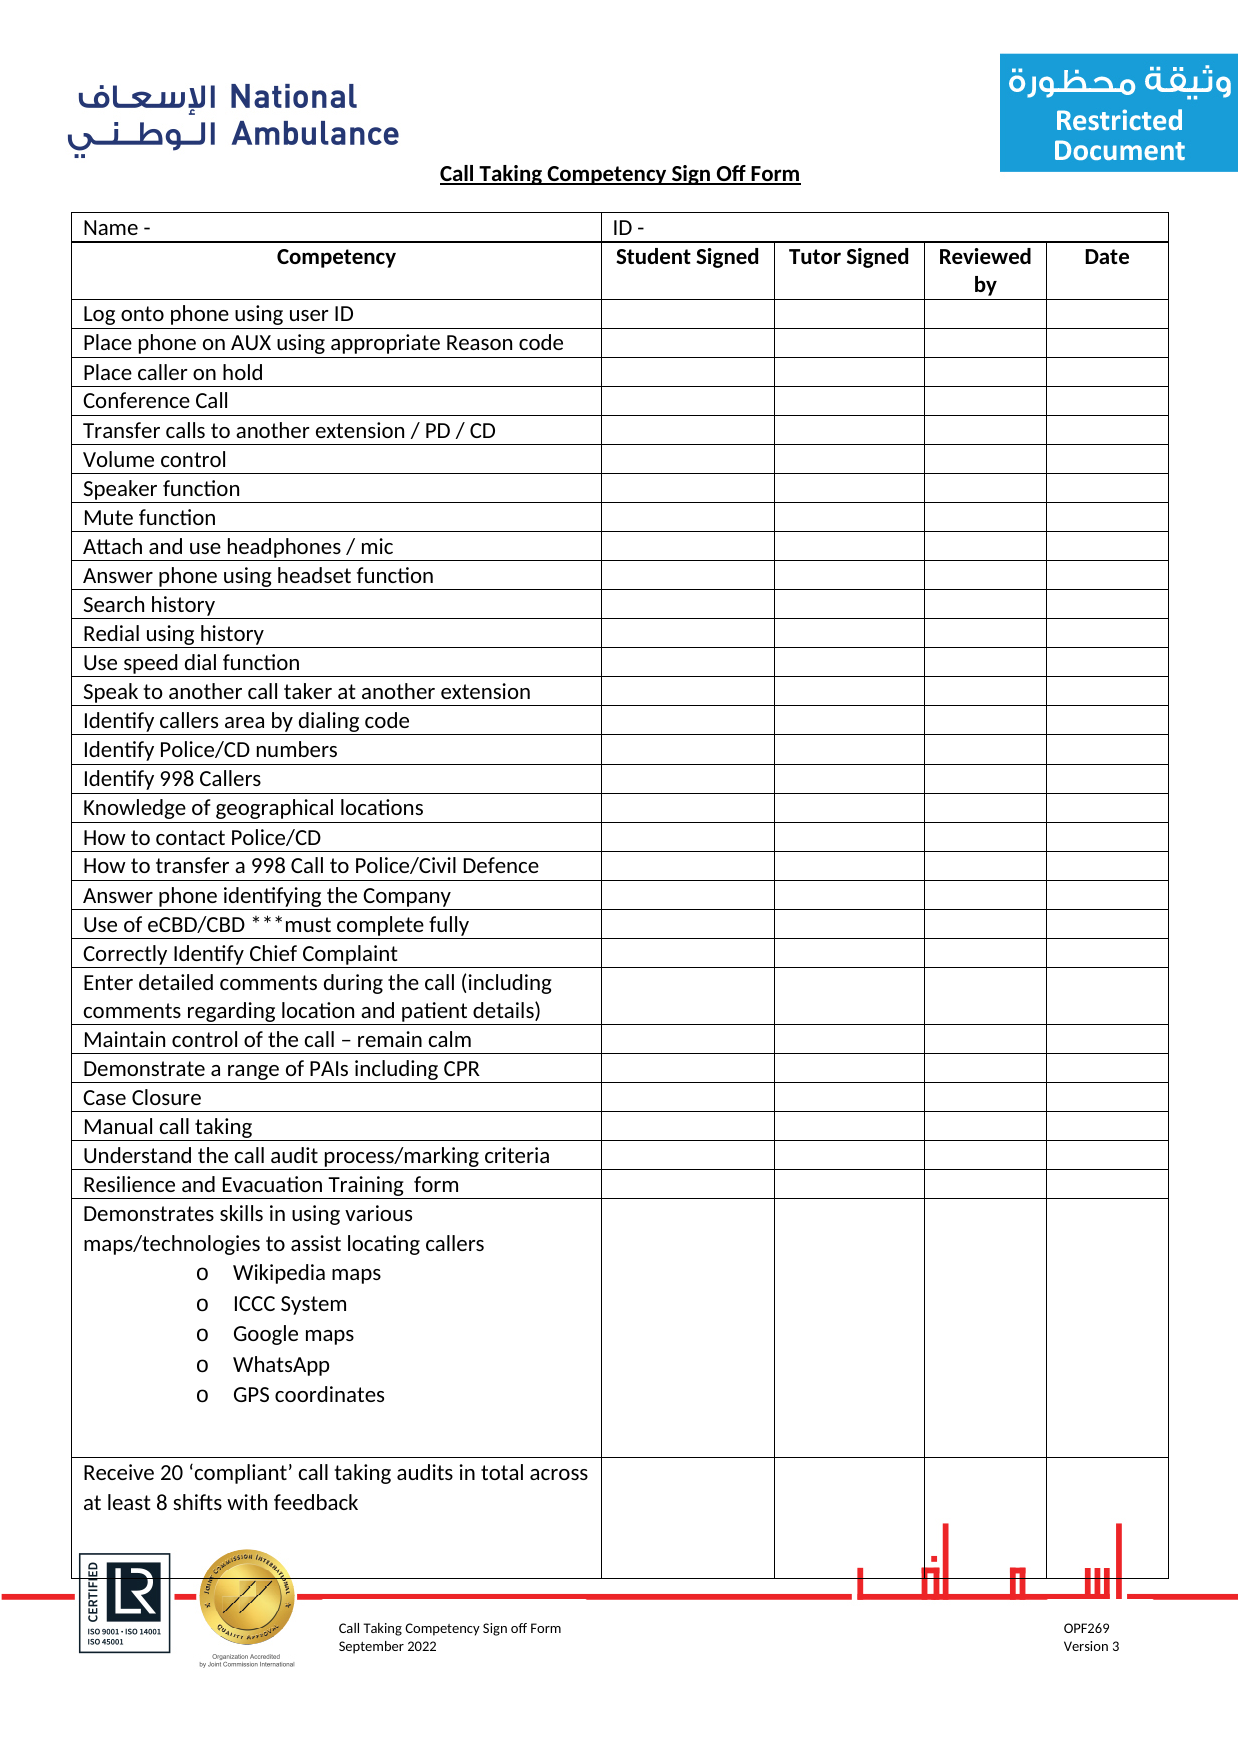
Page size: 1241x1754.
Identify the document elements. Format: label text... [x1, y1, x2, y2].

table_cell [602, 445, 774, 473]
table_cell [775, 939, 924, 967]
table_cell [925, 968, 1046, 1024]
table_cell [925, 823, 1046, 851]
table_cell [1047, 910, 1168, 938]
table_cell [1047, 1458, 1168, 1578]
table_cell [925, 561, 1046, 589]
table_cell Student Signed [602, 243, 774, 298]
table_cell [1047, 1141, 1168, 1169]
table_cell [775, 677, 924, 705]
table_cell [1047, 416, 1168, 444]
table_cell [602, 1083, 774, 1111]
table_cell [775, 387, 924, 415]
table_cell [602, 1025, 774, 1053]
table_cell Mute function [72, 503, 601, 531]
table_cell [775, 445, 924, 473]
table_cell [602, 794, 774, 822]
table_cell Demonstrate a range of PAIs including CPR [72, 1054, 601, 1082]
table_cell [925, 329, 1046, 357]
table_cell Answer phone using headset function [72, 561, 601, 589]
table_cell [602, 329, 774, 357]
table_cell [1047, 1025, 1168, 1053]
table_cell [602, 1141, 774, 1169]
table_cell [775, 561, 924, 589]
table_cell Enter detailed comments during the call (including comments regarding location and patient details) [72, 968, 601, 1024]
table_cell [602, 1054, 774, 1082]
table_cell [602, 706, 774, 734]
table_cell [1047, 619, 1168, 647]
table_cell Manual call taking [72, 1112, 601, 1140]
table_cell [925, 387, 1046, 415]
table_cell [925, 1141, 1046, 1169]
table_cell Resilience and Evacuation Training form [72, 1170, 601, 1198]
table_cell Conference Call [72, 387, 601, 415]
table_cell [925, 1054, 1046, 1082]
table_cell [775, 590, 924, 618]
table_cell [925, 910, 1046, 938]
table_cell Use speed dial function [72, 648, 601, 676]
table_cell Identify 998 Callers [72, 765, 601, 792]
table_cell [602, 1112, 774, 1140]
text Call Taking Competency Sign Off Form [150, 159, 1090, 187]
table_cell [925, 794, 1046, 822]
table_cell [602, 765, 774, 792]
table_cell [602, 1458, 774, 1578]
table_cell [925, 648, 1046, 676]
table_cell [1047, 1083, 1168, 1111]
table_cell [602, 474, 774, 502]
table_cell [925, 765, 1046, 792]
table_cell [1047, 590, 1168, 618]
table_cell [925, 503, 1046, 531]
table_cell [602, 358, 774, 386]
table_cell [925, 939, 1046, 967]
table_cell [1047, 561, 1168, 589]
table_cell [602, 590, 774, 618]
table_cell [1047, 1199, 1168, 1457]
picture [1, 3, 1238, 1751]
table_cell [1047, 300, 1168, 327]
table_cell [925, 1112, 1046, 1140]
table_cell [1047, 445, 1168, 473]
table_cell [775, 910, 924, 938]
table_cell [602, 416, 774, 444]
table_cell Redial using history [72, 619, 601, 647]
table_cell How to contact Police/CD [72, 823, 601, 851]
table_cell [925, 1458, 1046, 1578]
table_cell Attach and use headphones / mic [72, 532, 601, 560]
table_cell Log onto phone using user ID [72, 300, 601, 327]
table_cell [602, 881, 774, 909]
table_cell [925, 590, 1046, 618]
table_cell Date [1047, 243, 1168, 298]
table_cell [602, 1170, 774, 1198]
table_cell [775, 1141, 924, 1169]
table_cell [1047, 939, 1168, 967]
table_cell [1047, 503, 1168, 531]
table_cell [925, 706, 1046, 734]
table_cell [925, 677, 1046, 705]
table_cell [775, 503, 924, 531]
table_cell [1047, 823, 1168, 851]
table_cell [602, 300, 774, 327]
table_cell [925, 619, 1046, 647]
table_cell [1047, 648, 1168, 676]
table_cell Speaker function [72, 474, 601, 502]
table_header ID - [602, 213, 1168, 241]
table_cell [775, 619, 924, 647]
table_cell [775, 329, 924, 357]
table_cell [775, 300, 924, 327]
table_cell Case Closure [72, 1083, 601, 1111]
table_cell [1047, 474, 1168, 502]
table_cell [925, 735, 1046, 763]
table_header Name - [72, 213, 601, 241]
table_cell [775, 1054, 924, 1082]
table_cell [1047, 706, 1168, 734]
table_cell [1047, 329, 1168, 357]
table_cell Volume control [72, 445, 601, 473]
table_cell [775, 416, 924, 444]
table_cell [775, 735, 924, 763]
table_cell [1047, 852, 1168, 880]
table_cell Search history [72, 590, 601, 618]
table_cell Answer phone identifying the Company [72, 881, 601, 909]
table_cell [775, 358, 924, 386]
table_cell [602, 619, 774, 647]
table_cell [775, 881, 924, 909]
table_cell [775, 1199, 924, 1457]
table_cell [925, 532, 1046, 560]
table_cell [1047, 881, 1168, 909]
table_cell [775, 648, 924, 676]
table_cell Place phone on AUX using appropriate Reason code [72, 329, 601, 357]
table_cell [775, 823, 924, 851]
table_cell [775, 474, 924, 502]
table_cell [925, 1025, 1046, 1053]
table_cell [925, 1083, 1046, 1111]
table_cell [775, 968, 924, 1024]
table_cell [1047, 765, 1168, 792]
table_cell [775, 1083, 924, 1111]
table_cell [1047, 387, 1168, 415]
table_cell [1047, 1112, 1168, 1140]
table_cell [1047, 677, 1168, 705]
table_cell [602, 677, 774, 705]
table_cell Maintain control of the call – remain calm [72, 1025, 601, 1053]
table_cell [925, 416, 1046, 444]
table_cell [602, 1199, 774, 1457]
table_cell [602, 823, 774, 851]
table_cell [1047, 1170, 1168, 1198]
table_cell Tutor Signed [775, 243, 924, 298]
table_cell [602, 561, 774, 589]
table_cell [775, 1170, 924, 1198]
table_cell How to transfer a 998 Call to Police/Civil Defence [72, 852, 601, 880]
table_cell Correctly Identify Chief Complaint [72, 939, 601, 967]
table_cell Speak to another call taker at another extension [72, 677, 601, 705]
table_cell [1047, 968, 1168, 1024]
table_cell [775, 1458, 924, 1578]
table_cell [775, 1025, 924, 1053]
table_cell [775, 794, 924, 822]
table_cell [602, 939, 774, 967]
table_cell [1047, 358, 1168, 386]
table_cell Receive 20 ‘compliant’ call taking audits in total across at least 8 shifts with feedback [72, 1458, 601, 1578]
table_cell [775, 532, 924, 560]
table_cell [925, 474, 1046, 502]
table_cell Demonstrates skills in using various maps/technologies to assist locating callers Wikipedia maps ICCC System Google maps WhatsApp GPS coordinates [72, 1199, 601, 1457]
table_cell Identify callers area by dialing code [72, 706, 601, 734]
table_cell [925, 1199, 1046, 1457]
table_cell [1047, 532, 1168, 560]
table_cell [925, 1170, 1046, 1198]
table_cell [602, 387, 774, 415]
table_cell [1047, 735, 1168, 763]
table_cell [775, 1112, 924, 1140]
table_cell [925, 852, 1046, 880]
table_cell Knowledge of geographical locations [72, 794, 601, 822]
table_cell Place caller on hold [72, 358, 601, 386]
table_cell [925, 445, 1046, 473]
table_cell Reviewed by [925, 243, 1046, 298]
table_cell [602, 968, 774, 1024]
table_cell Understand the call audit process/marking criteria [72, 1141, 601, 1169]
table_cell [1047, 794, 1168, 822]
table_cell [775, 765, 924, 792]
table_cell Use of eCBD/CBD ***must complete fully [72, 910, 601, 938]
table_cell [925, 358, 1046, 386]
table_cell Identify Police/CD numbers [72, 735, 601, 763]
table_cell [602, 503, 774, 531]
table_cell [602, 648, 774, 676]
table_cell [925, 881, 1046, 909]
table_cell [602, 735, 774, 763]
table_cell Transfer calls to another extension / PD / CD [72, 416, 601, 444]
table_cell Competency [72, 243, 601, 298]
table_cell [602, 532, 774, 560]
table_cell [602, 852, 774, 880]
table_cell [775, 706, 924, 734]
table_cell [775, 852, 924, 880]
table_cell [1047, 1054, 1168, 1082]
table_cell [925, 300, 1046, 327]
table_cell [602, 910, 774, 938]
